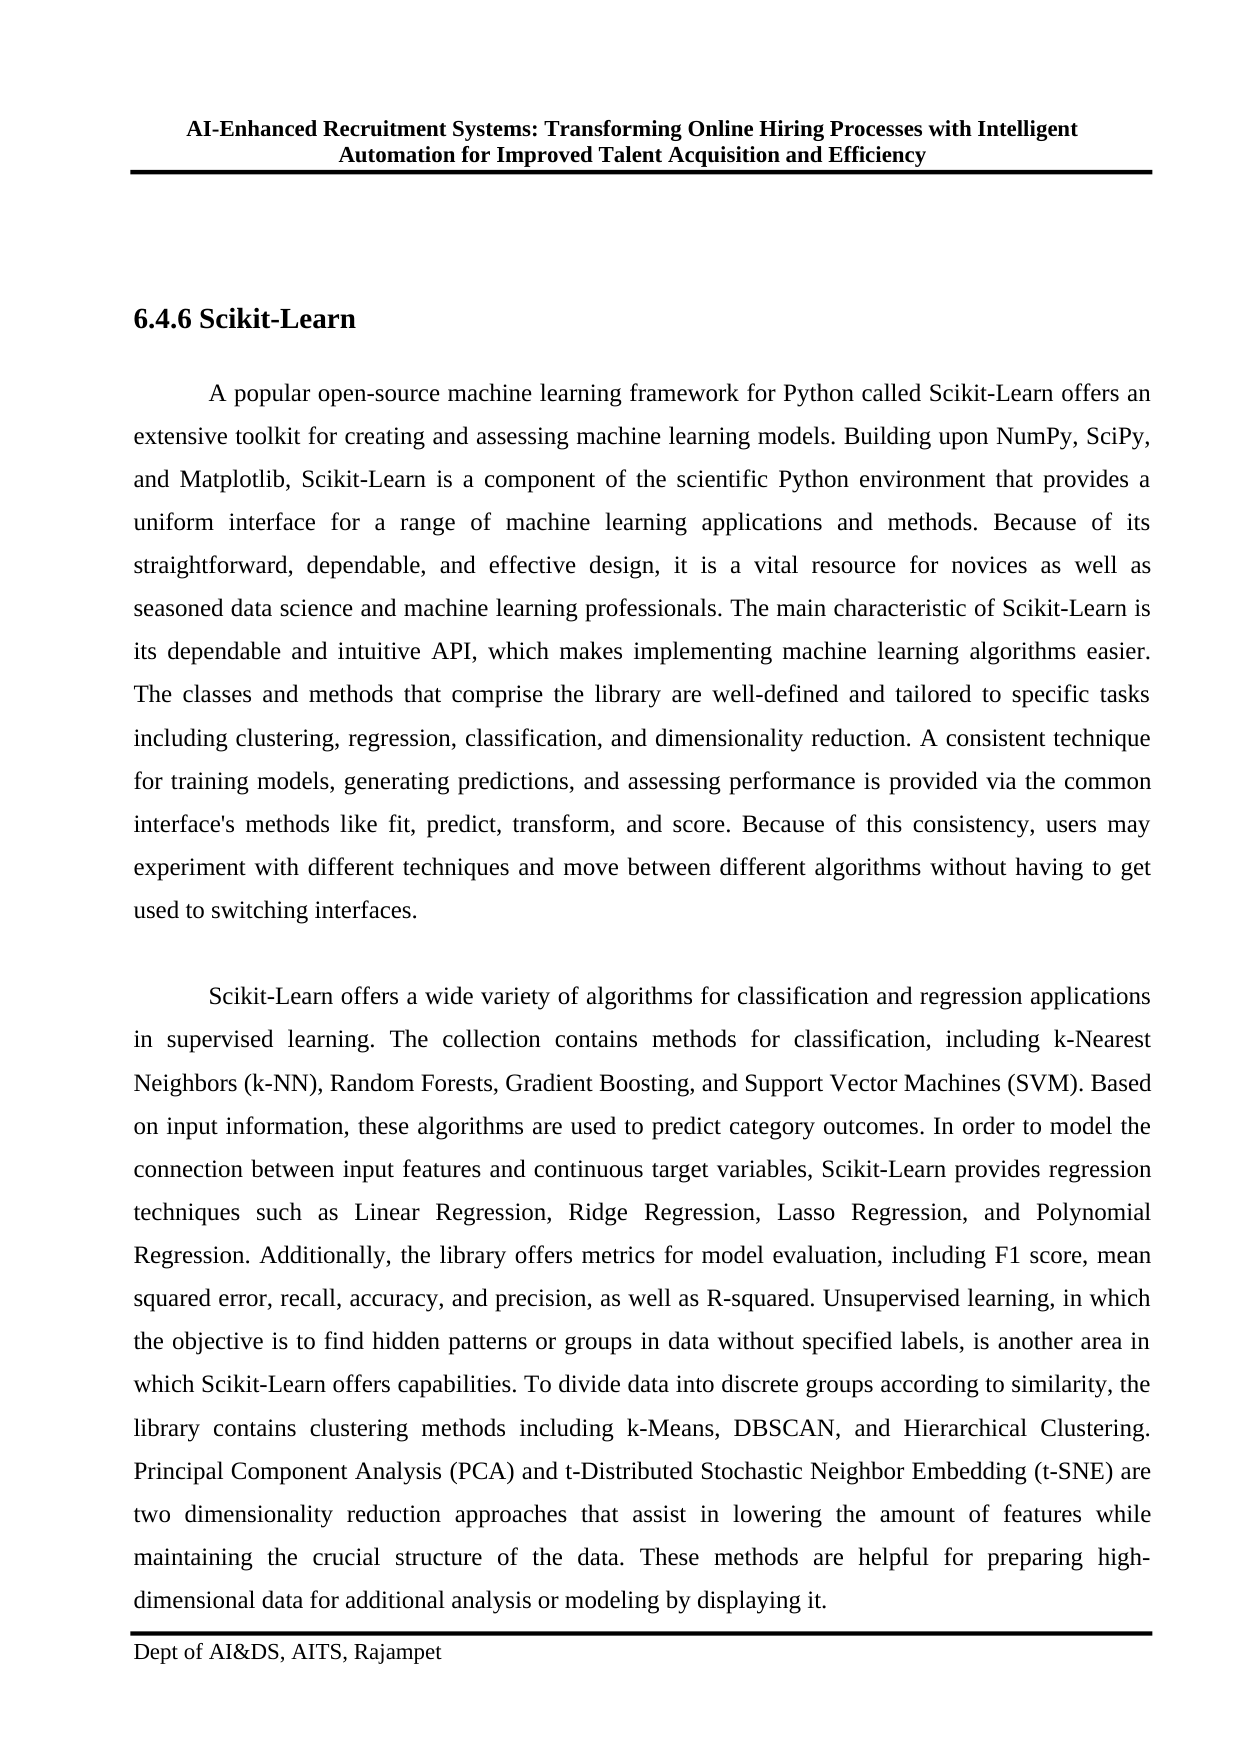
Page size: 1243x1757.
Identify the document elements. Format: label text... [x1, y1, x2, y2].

text Scikit-Learn offers a wide variety of algorithms for classification and regression applications in supervised learning. The collection contains methods for classification, including k-Nearest Neighbors (k-NN), Random Forests, Gradient Boosting, and Support Vector Machines (SVM). Based on input information, these algorithms are used to predict category outcomes. In order to model the connection between input features and continuous target variables, Scikit-Learn provides regression techniques such as Linear Regression, Ridge Regression, Lasso Regression, and Polynomial Regression. Additionally, the library offers metrics for model evaluation, including F1 score, mean squared error, recall, accuracy, and precision, as well as R-squared. Unsupervised learning, in which the objective is to find hidden patterns or groups in data without specified labels, is another area in which Scikit-Learn offers capabilities. To divide data into discrete groups according to similarity, the library contains clustering methods including k-Means, DBSCAN, and Hierarchical Clustering. Principal Component Analysis (PCA) and t-Distributed Stochastic Neighbor Embedding (t-SNE) are two dimensionality reduction approaches that assist in lowering the amount of features while maintaining the crucial structure of the data. These methods are helpful for preparing high-dimensional data for additional analysis or modeling by displaying it. [133, 981, 1152, 1614]
text A popular open-source machine learning framework for Python called Scikit-Learn offers an extensive toolkit for creating and assessing machine learning models. Building upon NumPy, SciPy, and Matplotlib, Scikit-Learn is a component of the scientific Python environment that provides a uniform interface for a range of machine learning applications and methods. Because of its straightforward, dependable, and effective design, it is a vital resource for novices as well as seasoned data science and machine learning professionals. The main characteristic of Scikit-Learn is its dependable and intuitive API, which makes implementing machine learning algorithms easier. The classes and methods that comprise the library are well-defined and tailored to specific tasks including clustering, regression, classification, and dimensionality reduction. A consistent technique for training models, generating predictions, and assessing performance is provided via the common interface's methods like fit, predict, transform, and score. Because of this consistency, users may experiment with different techniques and move between different algorithms without having to get used to switching interfaces. [133, 378, 1152, 924]
subtitle 6.4.6 Scikit-Learn [133, 301, 1182, 335]
